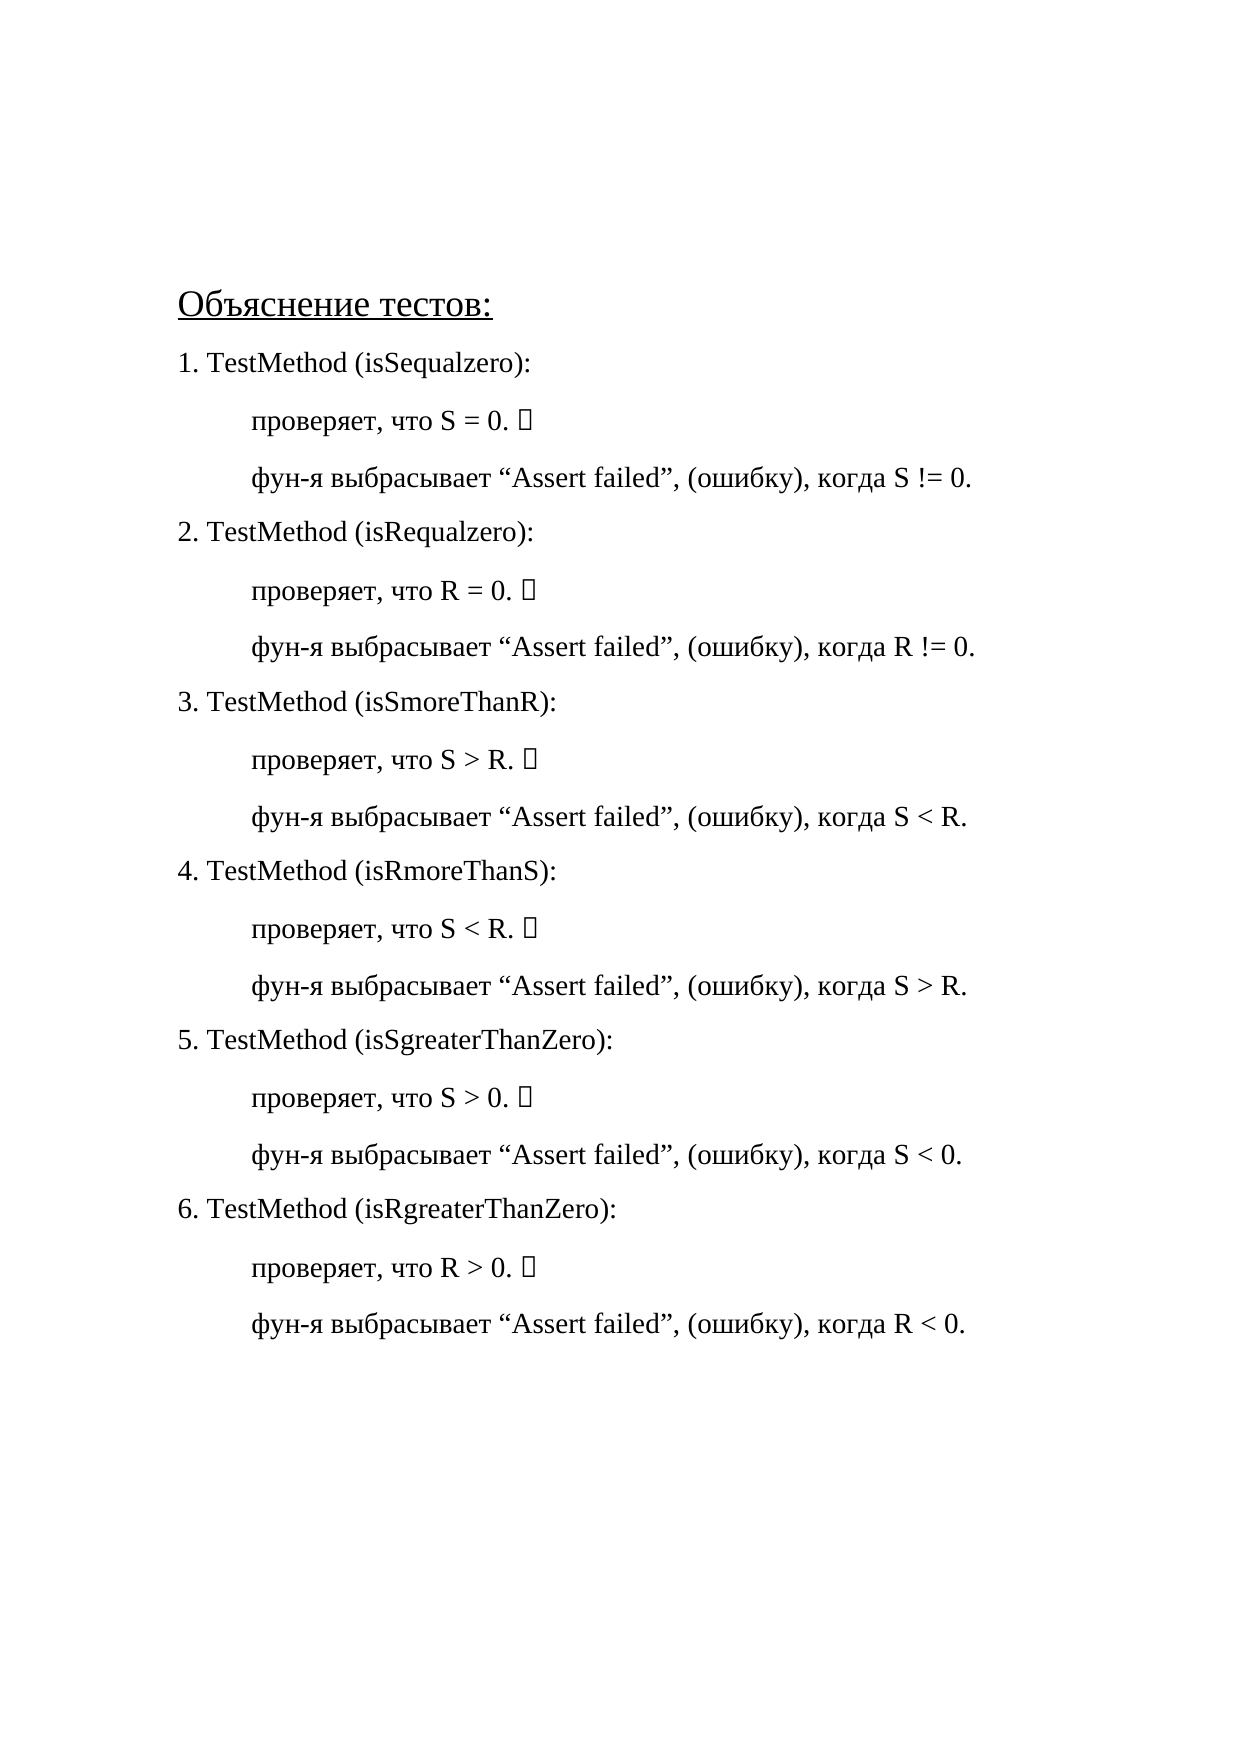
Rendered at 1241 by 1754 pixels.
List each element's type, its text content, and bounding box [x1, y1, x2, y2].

text 5. TestMethod (isSgreaterThanZero): [177, 1022, 1152, 1056]
text проверяет, что R > 0. ✅ [177, 1246, 1152, 1286]
text фун-я выбрасывает “Assert failed”, (ошибку), когда S > R. [177, 968, 1152, 1001]
text проверяет, что S < R. ✅ [177, 907, 1152, 947]
text 6. TestMethod (isRgreaterThanZero): [177, 1192, 1152, 1225]
text фун-я выбрасывает “Assert failed”, (ошибку), когда S != 0. [177, 460, 1152, 494]
text проверяет, что S = 0. ❌ [177, 399, 1152, 439]
text фун-я выбрасывает “Assert failed”, (ошибку), когда S < R. [177, 799, 1152, 832]
text 3. TestMethod (isSmoreThanR): [177, 684, 1152, 717]
text проверяет, что S > R. ❌ [177, 738, 1152, 778]
text 1. TestMethod (isSequalzero): [177, 345, 1152, 379]
text проверяет, что R = 0. ❌ [177, 569, 1152, 608]
text 2. TestMethod (isRequalzero): [177, 514, 1152, 548]
text проверяет, что S > 0. ✅ [177, 1077, 1152, 1116]
text фун-я выбрасывает “Assert failed”, (ошибку), когда S < 0. [177, 1137, 1152, 1171]
text 4. TestMethod (isRmoreThanS): [177, 853, 1152, 887]
text фун-я выбрасывает “Assert failed”, (ошибку), когда R < 0. [177, 1306, 1152, 1340]
text фун-я выбрасывает “Assert failed”, (ошибку), когда R != 0. [177, 629, 1152, 663]
text Объяснение тестов: [177, 281, 1152, 324]
